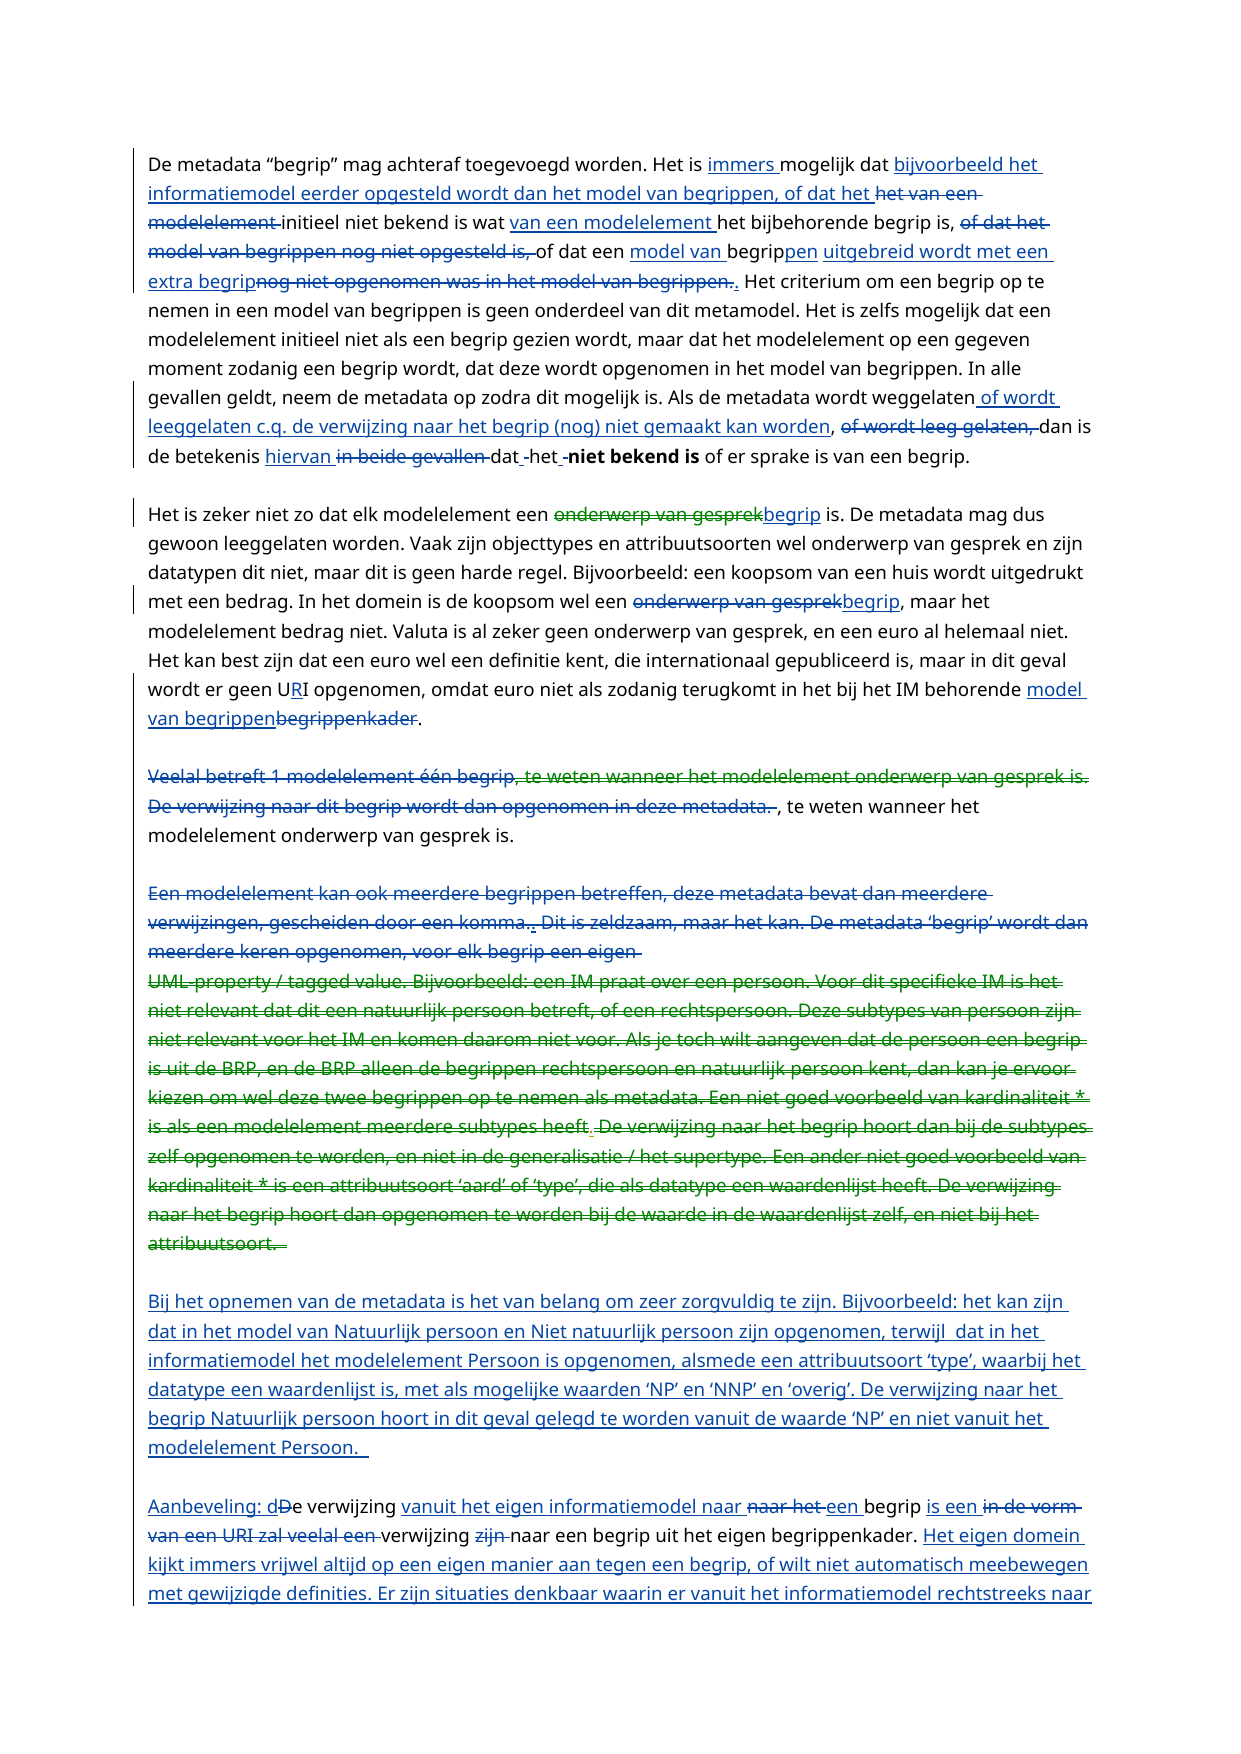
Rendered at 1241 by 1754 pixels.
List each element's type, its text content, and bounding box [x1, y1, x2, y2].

text De metadata “begrip” mag achteraf toegevoegd worden. Het is mogelijk dat initieel niet bekend is wat het bijbehorende begrip is, of dat een begrip Het criterium om een begrip op te nemen in een model van begrippen is geen onderdeel van dit metamodel. Het is zelfs mogelijk dat een modelelement initieel niet als een begrip gezien wordt, maar dat het modelelement op een gegeven moment zodanig een begrip wordt, dat deze wordt opgenomen in het model van begrippen. In alle gevallen geldt, neem de metadata op zodra dit mogelijk is. Als de metadata wordt weggelaten, dan is de betekenis dathetniet bekend is of er sprake is van een begrip. [148, 148, 1093, 468]
text Het is zeker niet zo dat elk modelelement een is. De metadata mag dus gewoon leeggelaten worden. Vaak zijn objecttypes en attribuutsoorten wel onderwerp van gesprek en zijn datatypen dit niet, maar dit is geen harde regel. Bijvoorbeeld: een koopsom van een huis wordt uitgedrukt met een bedrag. In het domein is de koopsom wel een , maar het modelelement bedrag niet. Valuta is al zeker geen onderwerp van gesprek, en een euro al helemaal niet. Het kan best zijn dat een euro wel een definitie kent, die internationaal gepubliceerd is, maar in dit geval wordt er geen UI opgenomen, omdat euro niet als zodanig terugkomt in het bij het IM behorende . [148, 498, 1093, 731]
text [148, 1489, 1093, 1606]
